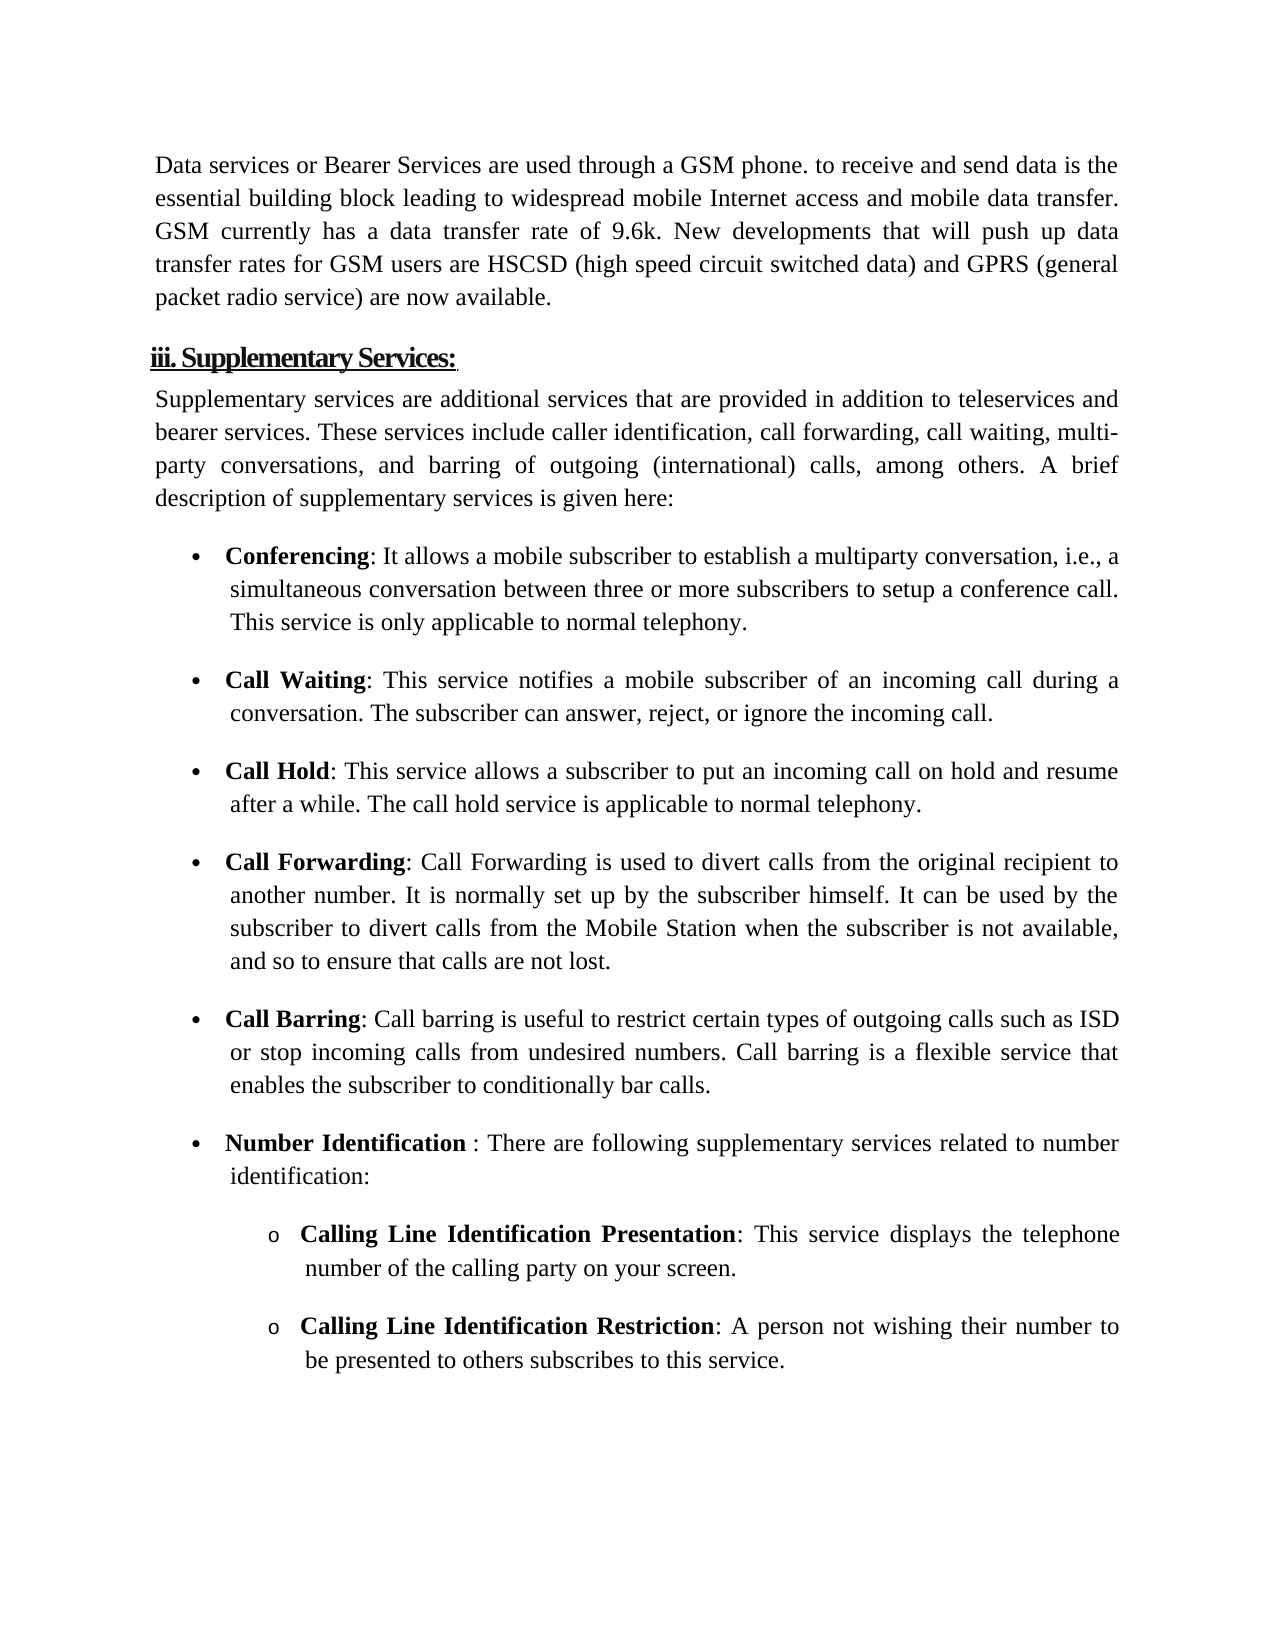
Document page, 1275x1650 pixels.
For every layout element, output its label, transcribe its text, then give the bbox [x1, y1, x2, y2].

list Conferencing: It allows a mobile subscriber to establish a multiparty conversation, i.e., a simultaneous conversation between three or more subscribers to setup a conference call. This service is only applicable to normal telephony. [192, 541, 1120, 636]
list Calling Line Identification Presentation: This service displays the telephone number of the calling party on your screen. [267, 1219, 1120, 1282]
text iii. Supplementary Services: [150, 340, 1120, 374]
text Data services or Bearer Services are used through a GSM phone. to receive and send data is the essential building block leading to widespread mobile Internet access and mobile data transfer. GSM currently has a data transfer rate of 9.6k. New developments that will push up data transfer rates for GSM users are HSCSD (high speed circuit switched data) and GPRS (general packet radio service) are now available. [155, 150, 1120, 311]
list Call Forwarding: Call Forwarding is used to divert calls from the original recipient to another number. It is normally set up by the subscriber himself. It can be used by the subscriber to divert calls from the Mobile Station when the subscriber is not available, and so to ensure that calls are not lost. [192, 847, 1120, 975]
list Calling Line Identification Restriction: A person not wishing their number to be presented to others subscribes to this service. [267, 1311, 1120, 1373]
list Call Waiting: This service notifies a mobile subscriber of an incoming call during a conversation. The subscriber can answer, reject, or ignore the incoming call. [192, 665, 1120, 727]
text Supplementary services are additional services that are provided in addition to teleservices and bearer services. These services include caller identification, call forwarding, call waiting, multi-party conversations, and barring of outgoing (international) calls, among others. A brief description of supplementary services is given here: [155, 384, 1120, 511]
list Call Hold: This service allows a subscriber to put an incoming call on hold and resume after a while. The call hold service is applicable to normal telephony. [192, 756, 1120, 818]
list Call Barring: Call barring is useful to restrict certain types of outgoing calls such as ISD or stop incoming calls from undesired numbers. Call barring is a flexible service that enables the subscriber to conditionally bar calls. [192, 1004, 1120, 1099]
list Number Identification : There are following supplementary services related to number identification: [192, 1128, 1120, 1190]
